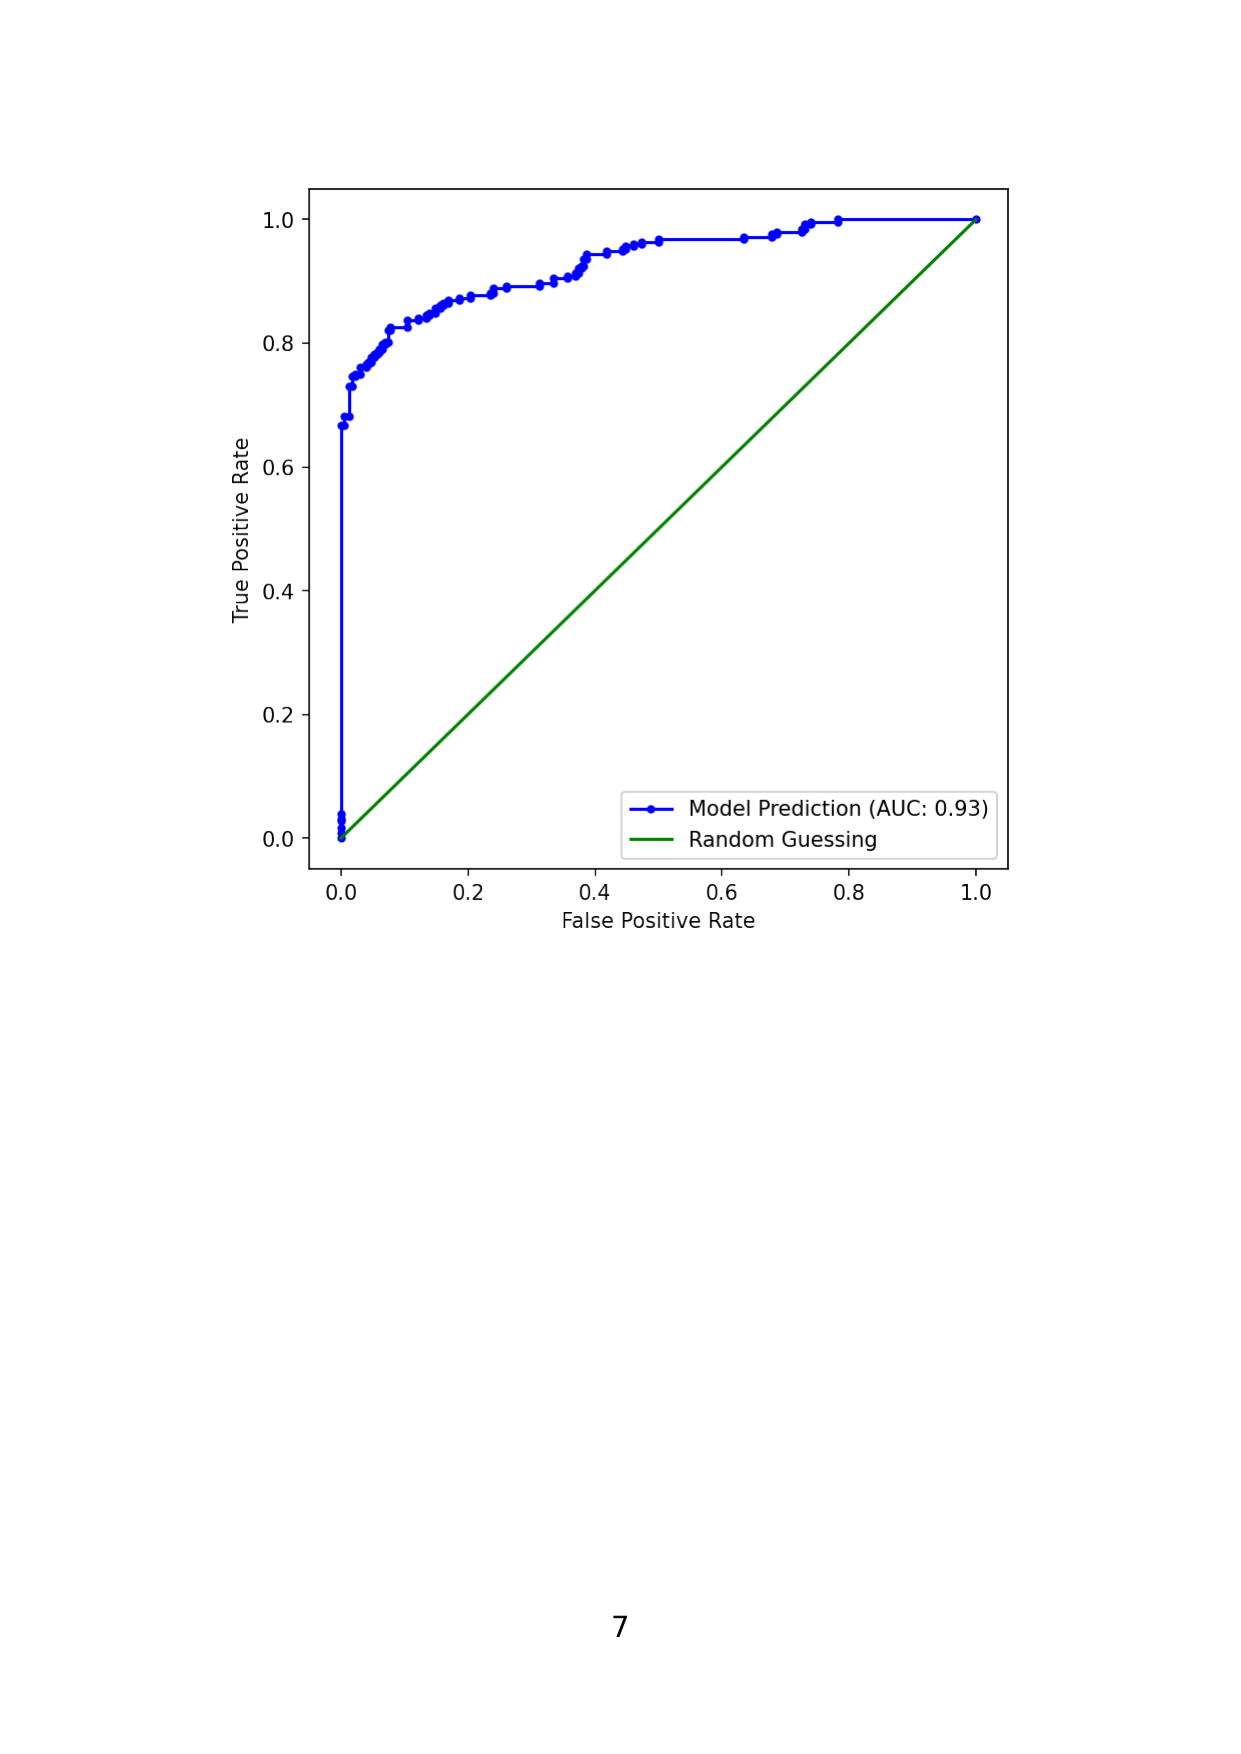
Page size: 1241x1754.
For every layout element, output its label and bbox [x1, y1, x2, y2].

picture [218, 174, 1022, 947]
